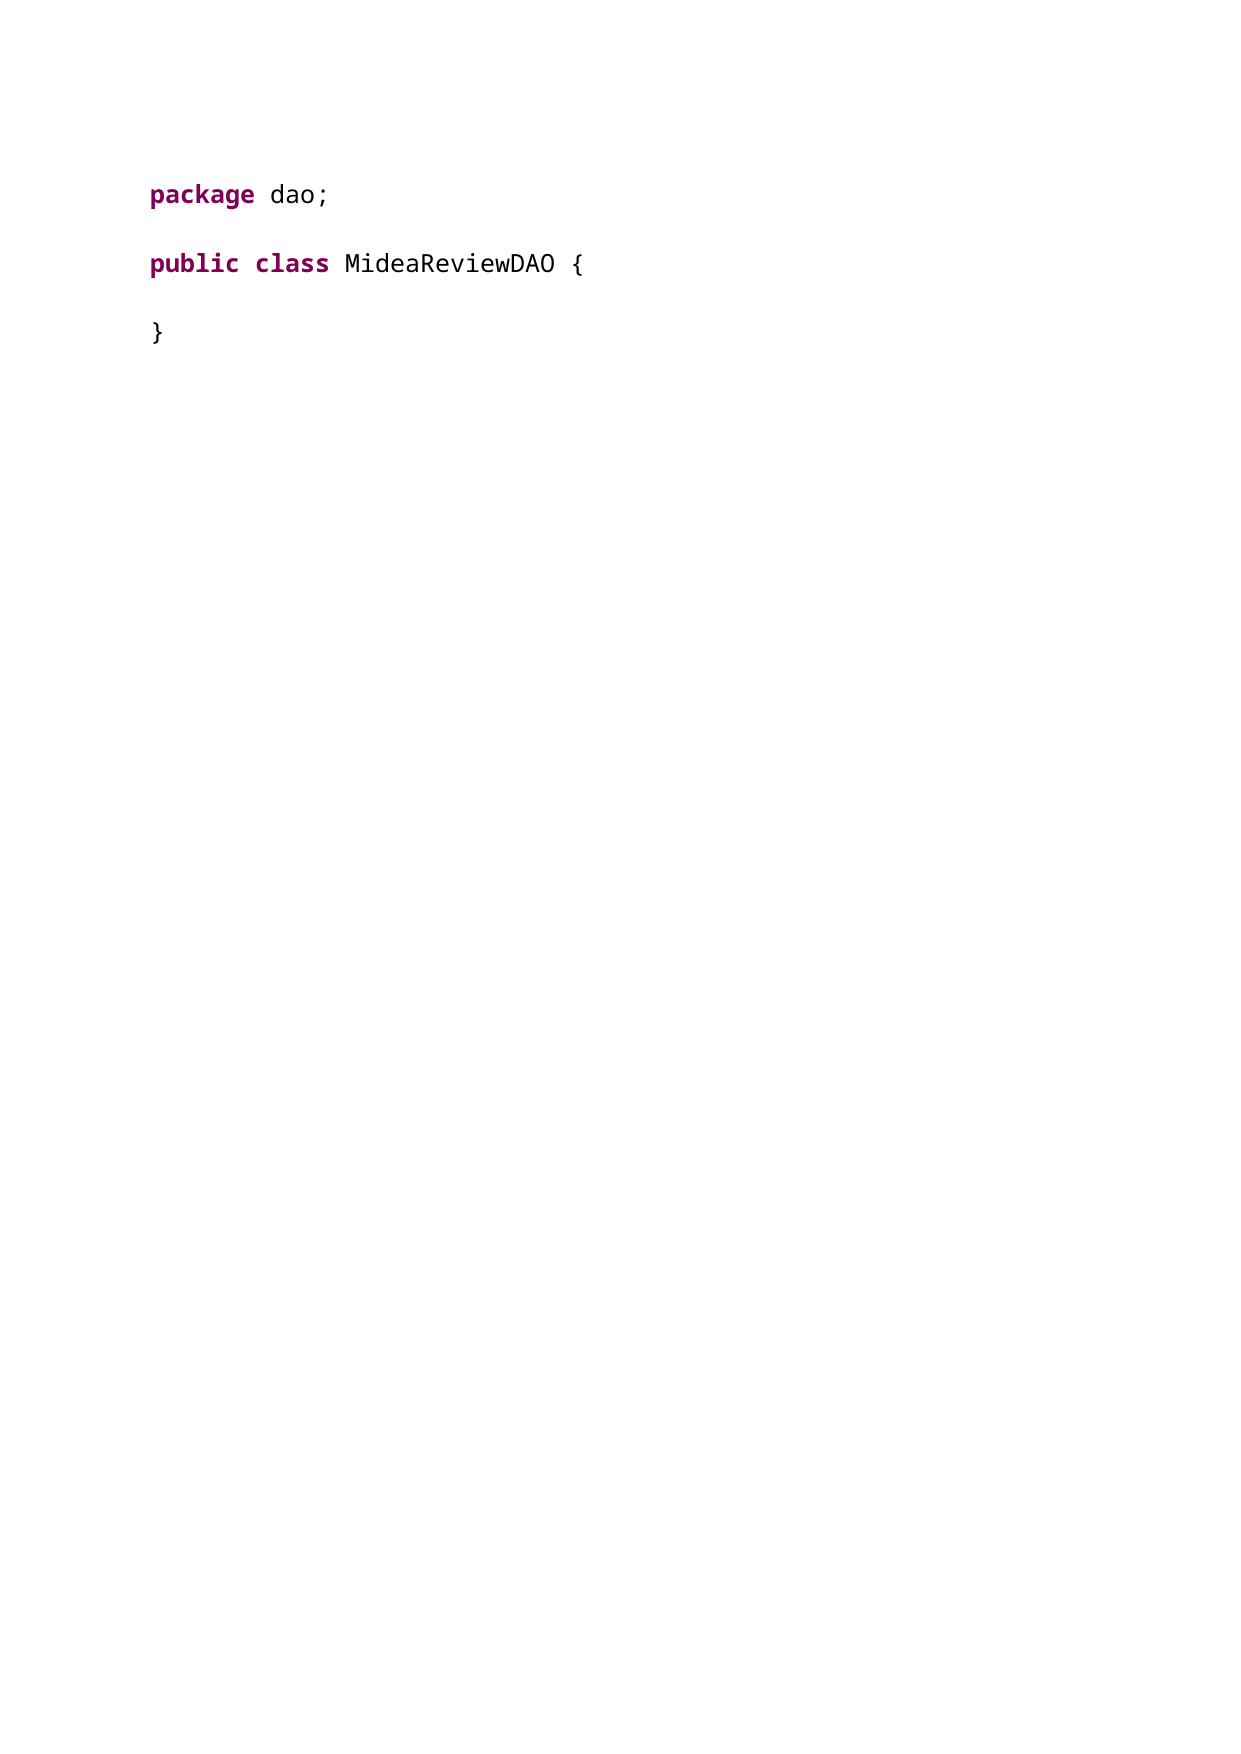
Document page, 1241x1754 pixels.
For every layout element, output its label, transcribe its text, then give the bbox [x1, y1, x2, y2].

text } [150, 313, 1090, 347]
text public class MideaReviewDAO { [150, 245, 1090, 279]
text package dao; [150, 177, 1090, 211]
